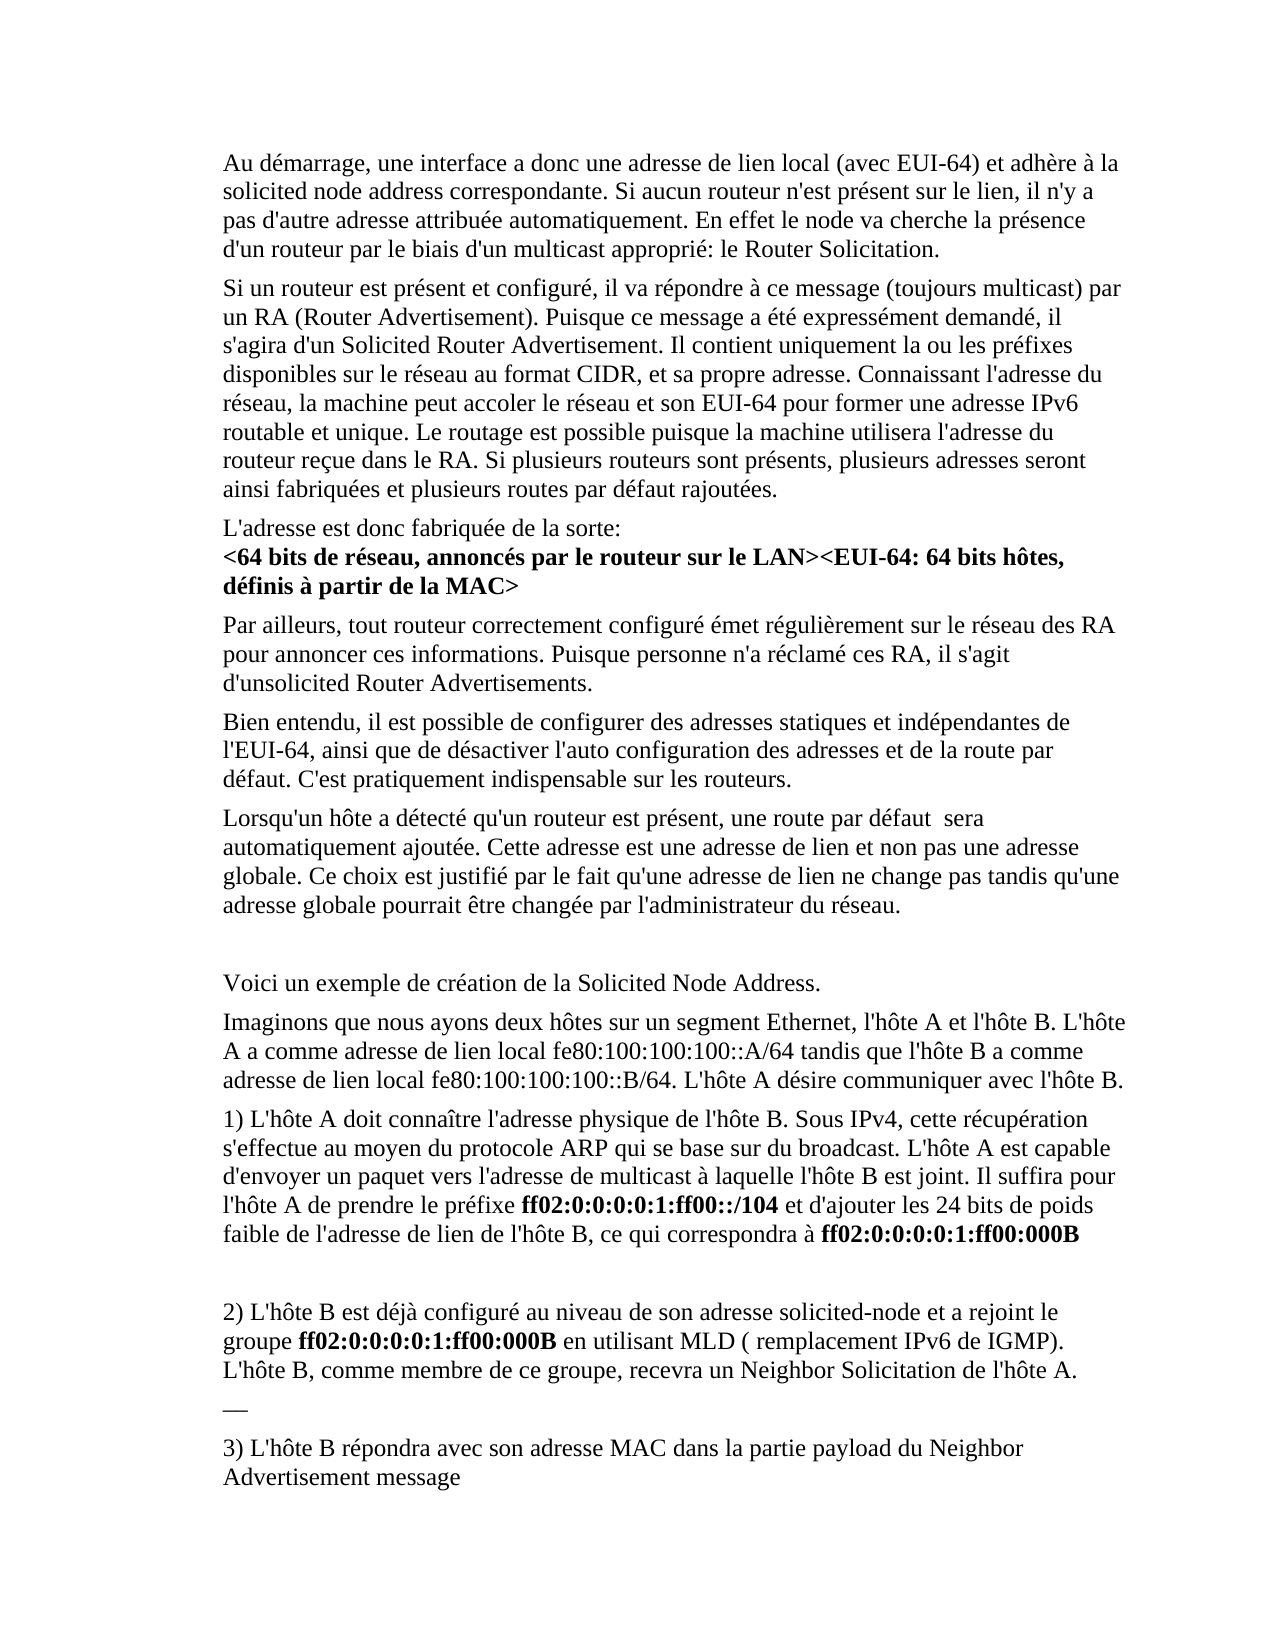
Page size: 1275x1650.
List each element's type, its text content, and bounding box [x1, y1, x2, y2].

text Bien entendu, il est possible de configurer des adresses statiques et indépendantes de l'EUI-64, ainsi que de désactiver l'auto configuration des adresses et de la route par défaut. C'est pratiquement indispensable sur les routeurs. [223, 707, 1127, 793]
text 3) L'hôte B répondra avec son adresse MAC dans la partie payload du Neighbor Advertisement message [223, 1433, 1127, 1491]
text 2) L'hôte B est déjà configuré au niveau de son adresse solicited-node et a rejoint le groupe ff02:0:0:0:0:1:ff00:000B en utilisant MLD ( remplacement IPv6 de IGMP). L'hôte B, comme membre de ce groupe, recevra un Neighbor Solicitation de l'hôte A. [223, 1297, 1127, 1383]
text 1) L'hôte A doit connaître l'adresse physique de l'hôte B. Sous IPv4, cette récupération s'effectue au moyen du protocole ARP qui se base sur du broadcast. L'hôte A est capable d'envoyer un paquet vers l'adresse de multicast à laquelle l'hôte B est joint. Il suffira pour l'hôte A de prendre le préfixe ff02:0:0:0:0:1:ff00::/104 et d'ajouter les 24 bits de poids faible de l'adresse de lien de l'hôte B, ce qui correspondra à ff02:0:0:0:0:1:ff00:000B [223, 1104, 1127, 1248]
text –– [223, 1394, 1127, 1423]
text Voici un exemple de création de la Solicited Node Address. [223, 968, 1127, 997]
text Imaginons que nous ayons deux hôtes sur un segment Ethernet, l'hôte A et l'hôte B. L'hôte A a comme adresse de lien local fe80:100:100:100::A/64 tandis que l'hôte B a comme adresse de lien local fe80:100:100:100::B/64. L'hôte A désire communiquer avec l'hôte B. [223, 1007, 1127, 1093]
text Lorsqu'un hôte a détecté qu'un routeur est présent, une route par défaut sera automatiquement ajoutée. Cette adresse est une adresse de lien et non pas une adresse globale. Ce choix est justifié par le fait qu'une adresse de lien ne change pas tandis qu'une adresse globale pourrait être changée par l'administrateur du réseau. [223, 803, 1127, 918]
text Si un routeur est présent et configuré, il va répondre à ce message (toujours multicast) par un RA (Router Advertisement). Puisque ce message a été expressément demandé, il s'agira d'un Solicited Router Advertisement. Il contient uniquement la ou les préfixes disponibles sur le réseau au format CIDR, et sa propre adresse. Connaissant l'adresse du réseau, la machine peut accoler le réseau et son EUI-64 pour former une adresse IPv6 routable et unique. Le routage est possible puisque la machine utilisera l'adresse du routeur reçue dans le RA. Si plusieurs routeurs sont présents, plusieurs adresses seront ainsi fabriquées et plusieurs routes par défaut rajoutées. [223, 273, 1127, 503]
text L'adresse est donc fabriquée de la sorte: <64 bits de réseau, annoncés par le routeur sur le LAN><EUI-64: 64 bits hôtes, définis à partir de la MAC> [223, 513, 1127, 600]
text Au démarrage, une interface a donc une adresse de lien local (avec EUI-64) et adhère à la solicited node address correspondante. Si aucun routeur n'est présent sur le lien, il n'y a pas d'autre adresse attribuée automatiquement. En effet le node va cherche la présence d'un routeur par le biais d'un multicast approprié: le Router Solicitation. [223, 148, 1127, 263]
text Par ailleurs, tout routeur correctement configuré émet régulièrement sur le réseau des RA pour annoncer ces informations. Puisque personne n'a réclamé ces RA, il s'agit d'unsolicited Router Advertisements. [223, 610, 1127, 696]
